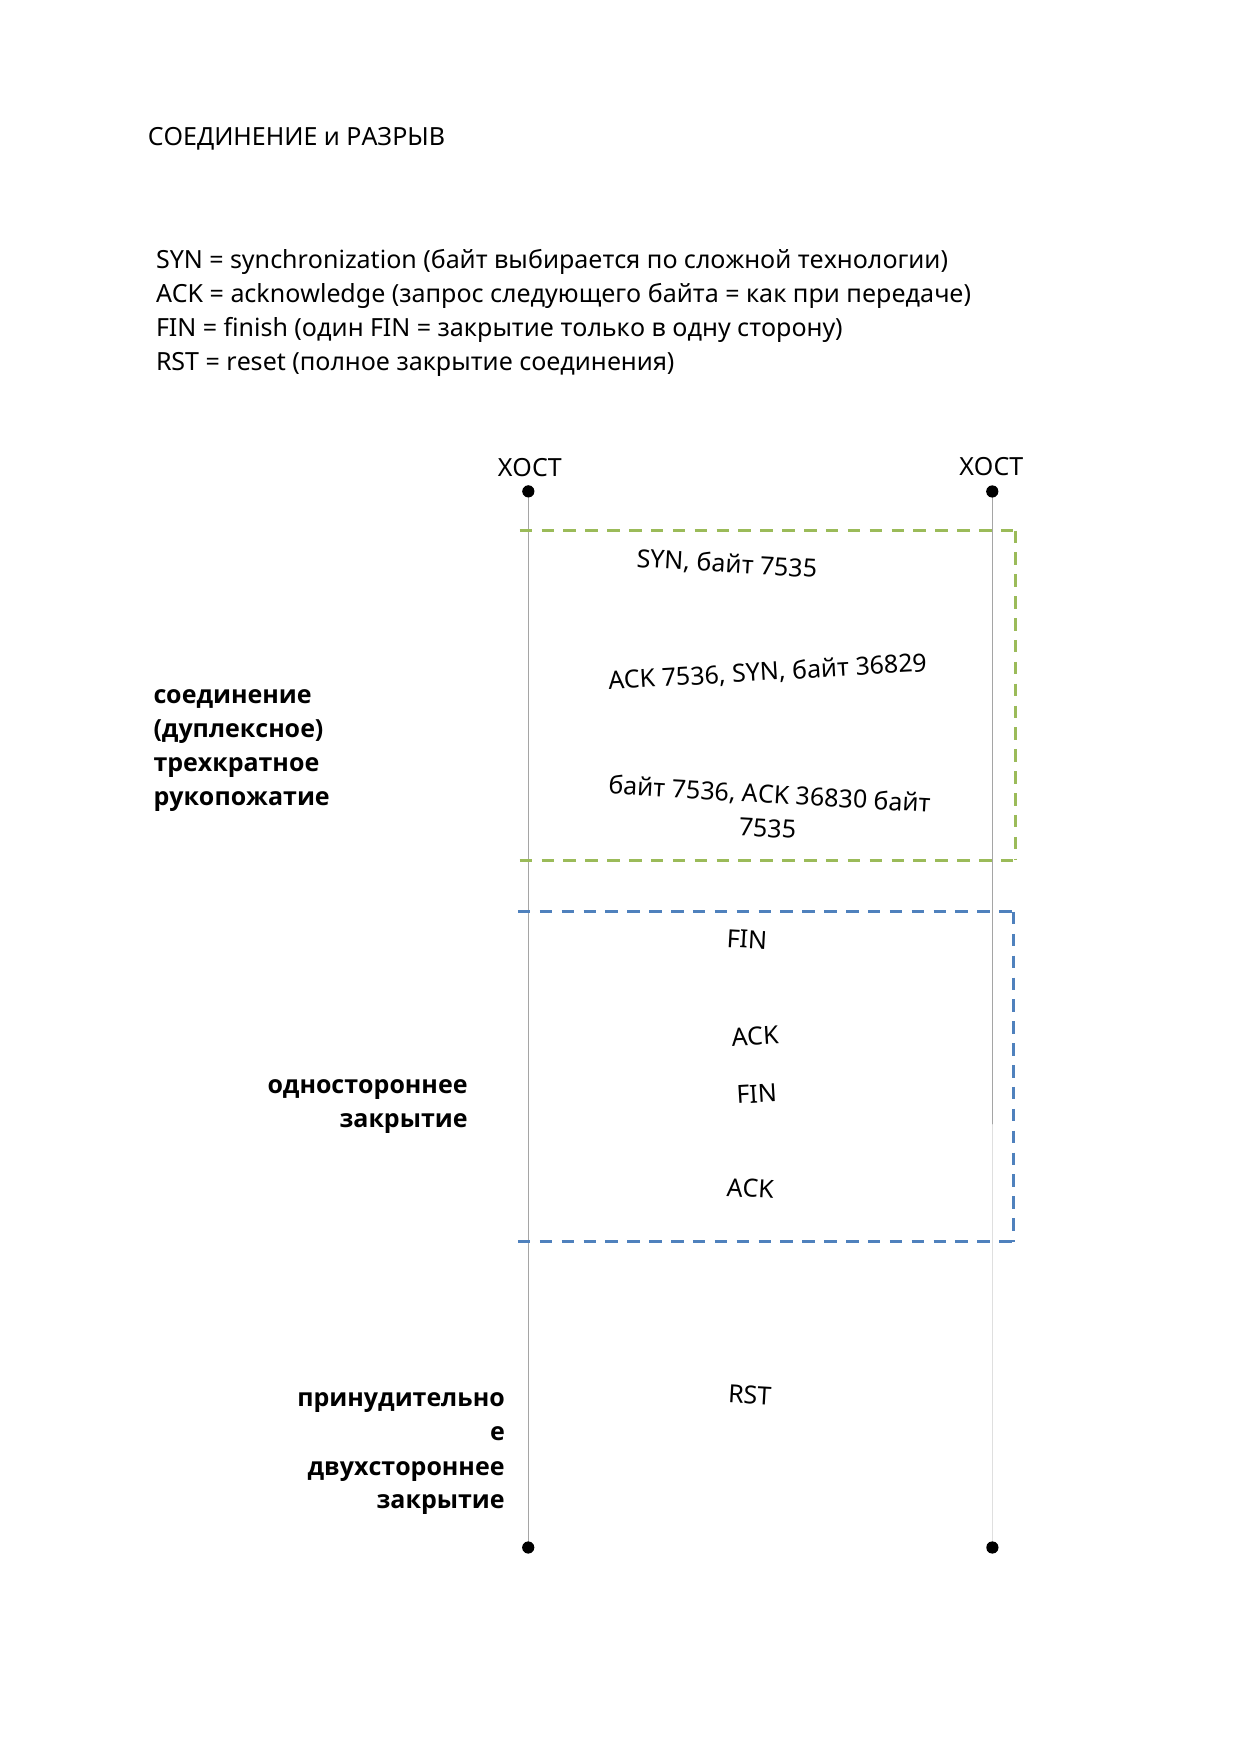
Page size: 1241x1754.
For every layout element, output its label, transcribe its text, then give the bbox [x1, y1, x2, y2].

text СОЕДИНЕНИЕ и РАЗРЫВ [148, 118, 1152, 152]
